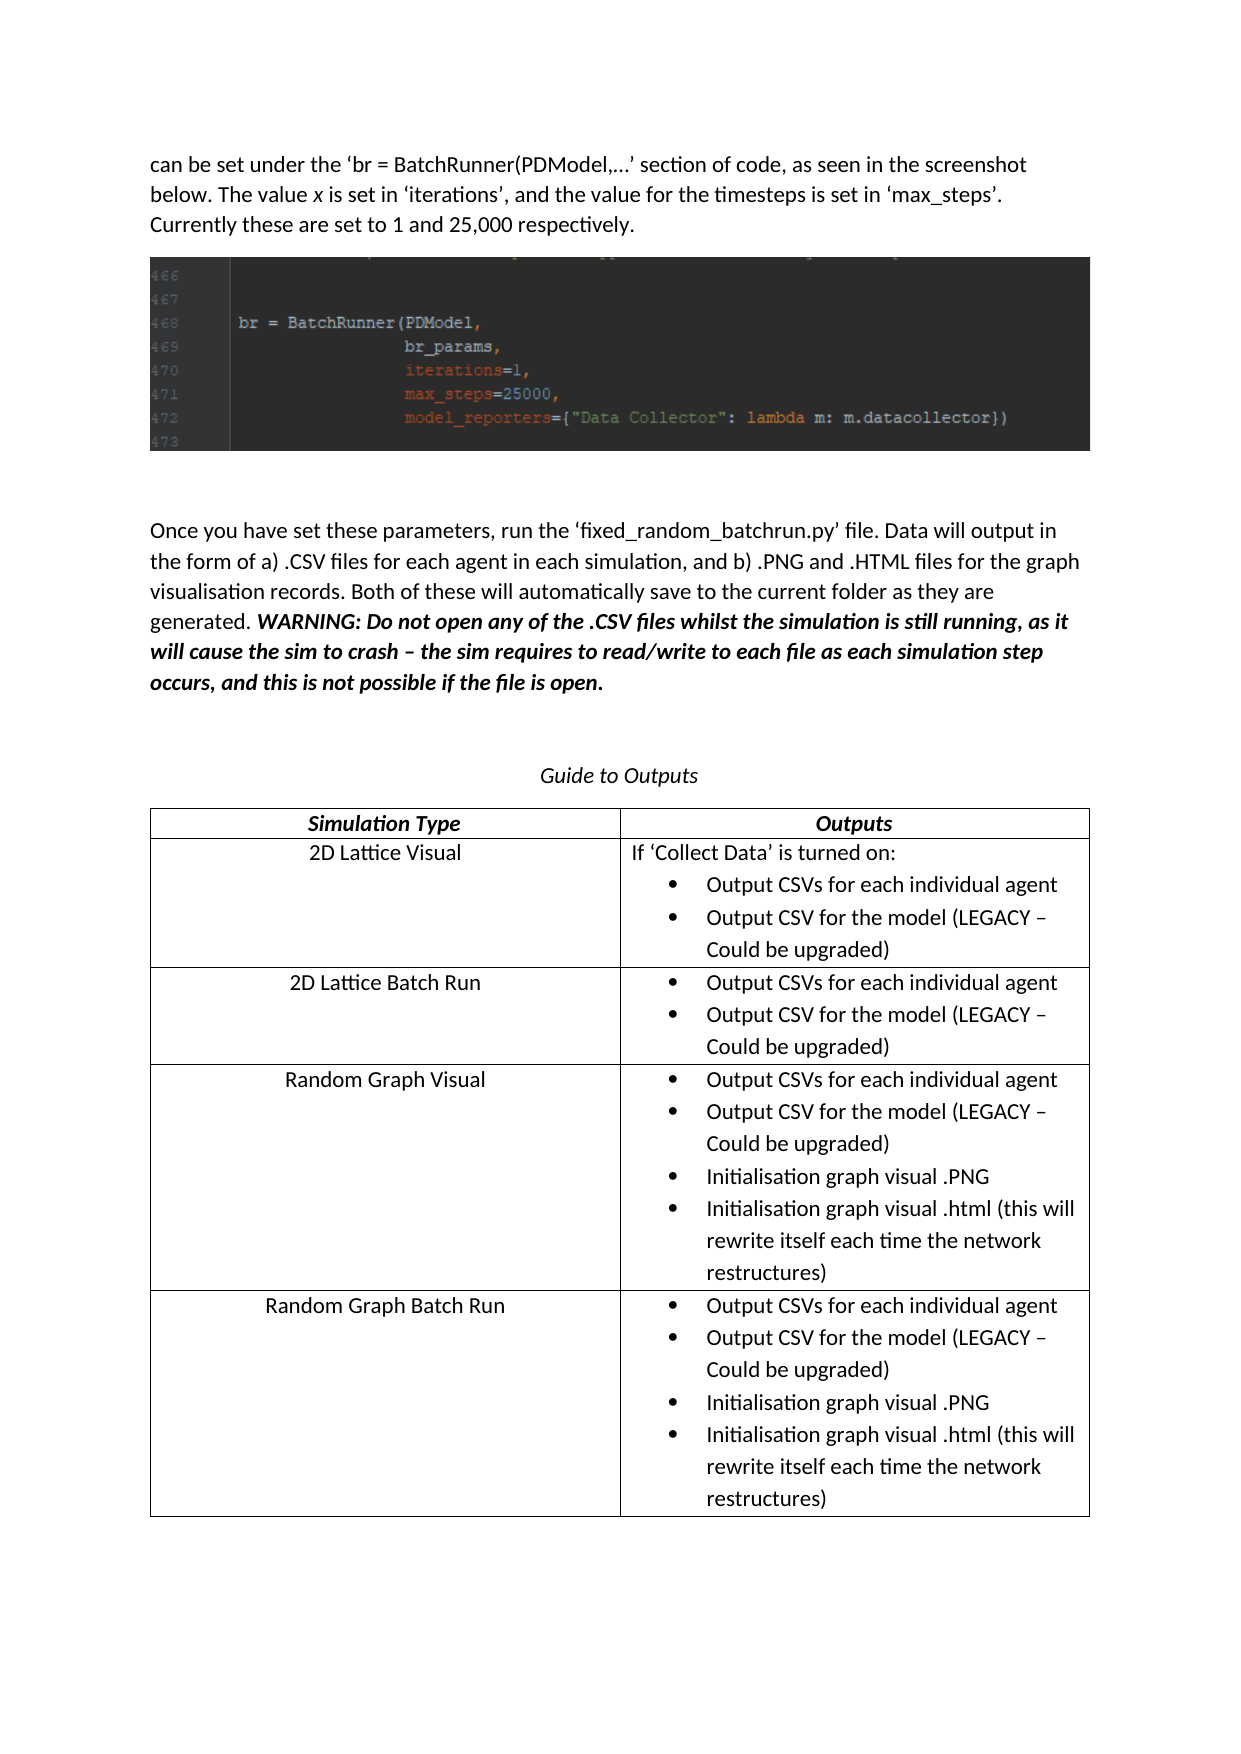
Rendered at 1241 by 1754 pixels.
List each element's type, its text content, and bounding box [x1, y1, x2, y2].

table_cell Random Graph Visual [151, 1065, 620, 1290]
table_cell 2D Lattice Batch Run [151, 968, 620, 1064]
table_cell Output CSVs for each individual agent Output CSV for the model (LEGACY – Could be upgraded) [621, 968, 1089, 1064]
text Once you have set these parameters, run the ‘fixed_random_batchrun.py’ file. Data will output in the form of a) .CSV files for each agent in each simulation, and b) .PNG and .HTML files for the graph visualisation records. Both of these will automatically save to the current folder as they are generated. WARNING: Do not open any of the .CSV files whilst the simulation is still running, as it will cause the sim to crash – the sim requires to read/write to each file as each simulation step occurs, and this is not possible if the file is open. [150, 517, 1090, 696]
table_cell 2D Lattice Visual [151, 839, 620, 967]
table_header Outputs [621, 809, 1089, 837]
table_cell If ‘Collect Data’ is turned on: Output CSVs for each individual agent Output CSV for the model (LEGACY – Could be upgraded) [621, 839, 1089, 967]
text Guide to Outputs [150, 761, 1090, 789]
table_cell Random Graph Batch Run [151, 1291, 620, 1516]
table_header Simulation Type [151, 809, 620, 837]
table_cell Output CSVs for each individual agent Output CSV for the model (LEGACY – Could be upgraded) Initialisation graph visual .PNG Initialisation graph visual .html (this will rewrite itself each time the network restructures) [621, 1065, 1089, 1290]
table_cell Output CSVs for each individual agent Output CSV for the model (LEGACY – Could be upgraded) Initialisation graph visual .PNG Initialisation graph visual .html (this will rewrite itself each time the network restructures) [621, 1291, 1089, 1516]
picture [150, 257, 1091, 451]
